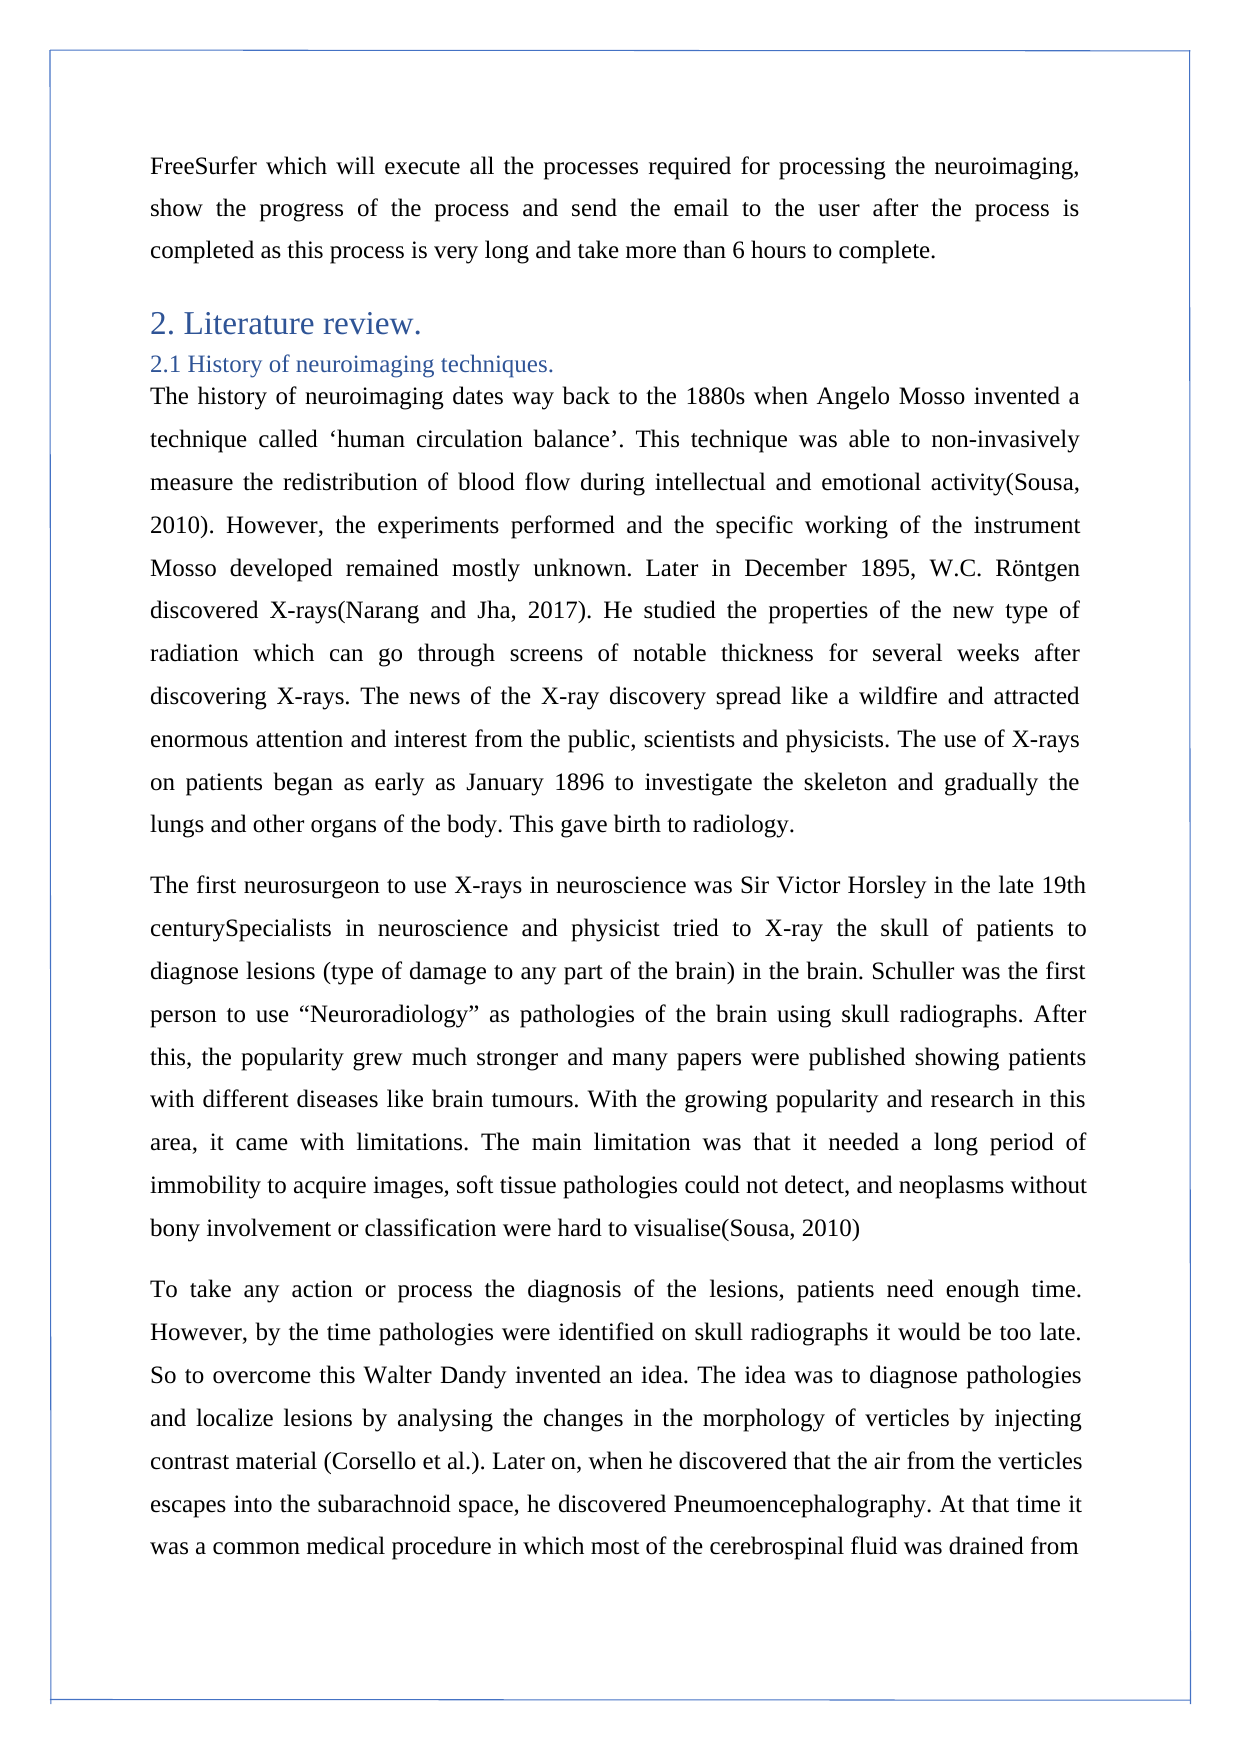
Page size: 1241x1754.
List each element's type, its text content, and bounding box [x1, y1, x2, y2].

text The first neurosurgeon to use X-rays in neuroscience was Sir Victor Horsley in the late 19th centurySpecialists in neuroscience and physicist tried to X-ray the skull of patients to diagnose lesions (type of damage to any part of the brain) in the brain. Schuller was the first person to use “Neuroradiology” as pathologies of the brain using skull radiographs. After this, the popularity grew much stronger and many papers were published showing patients with different diseases like brain tumours. With the growing popularity and research in this area, it came with limitations. The main limitation was that it needed a long period of immobility to acquire images, soft tissue pathologies could not detect, and neoplasms without bony involvement or classification were hard to visualise(Sousa, 2010) [150, 870, 1087, 1242]
text FreeSurfer which will execute all the processes required for processing the neuroimaging, show the progress of the process and send the email to the user after the process is completed as this process is very long and take more than 6 hours to complete. [150, 151, 1081, 264]
text The history of neuroimaging dates way back to the 1880s when Angelo Mosso invented a technique called ‘human circulation balance’. This technique was able to non-invasively measure the redistribution of blood flow during intellectual and emotional activity(Sousa, 2010). However, the experiments performed and the specific working of the instrument Mosso developed remained mostly unknown. Later in December 1895, W.C. Röntgen discovered X-rays(Narang and Jha, 2017). He studied the properties of the new type of radiation which can go through screens of notable thickness for several weeks after discovering X-rays. The news of the X-ray discovery spread like a wildfire and attracted enormous attention and interest from the public, scientists and physicists. The use of X-rays on patients began as early as January 1896 to investigate the skeleton and gradually the lungs and other organs of the body. This gave birth to radiology. [150, 381, 1081, 838]
text 2.1 History of neuroimaging techniques. [150, 349, 1090, 378]
text 2. Literature review. [150, 304, 1090, 342]
text To take any action or process the diagnosis of the lesions, patients need enough time. However, by the time pathologies were identified on skull radiographs it would be too late. So to overcome this Walter Dandy invented an idea. The idea was to diagnose pathologies and localize lesions by analysing the changes in the morphology of verticles by injecting contrast material (Corsello et al.). Later on, when he discovered that the air from the verticles escapes into the subarachnoid space, he discovered Pneumoencephalography. At that time it was a common medical procedure in which most of the cerebrospinal fluid was drained from [150, 1274, 1083, 1560]
